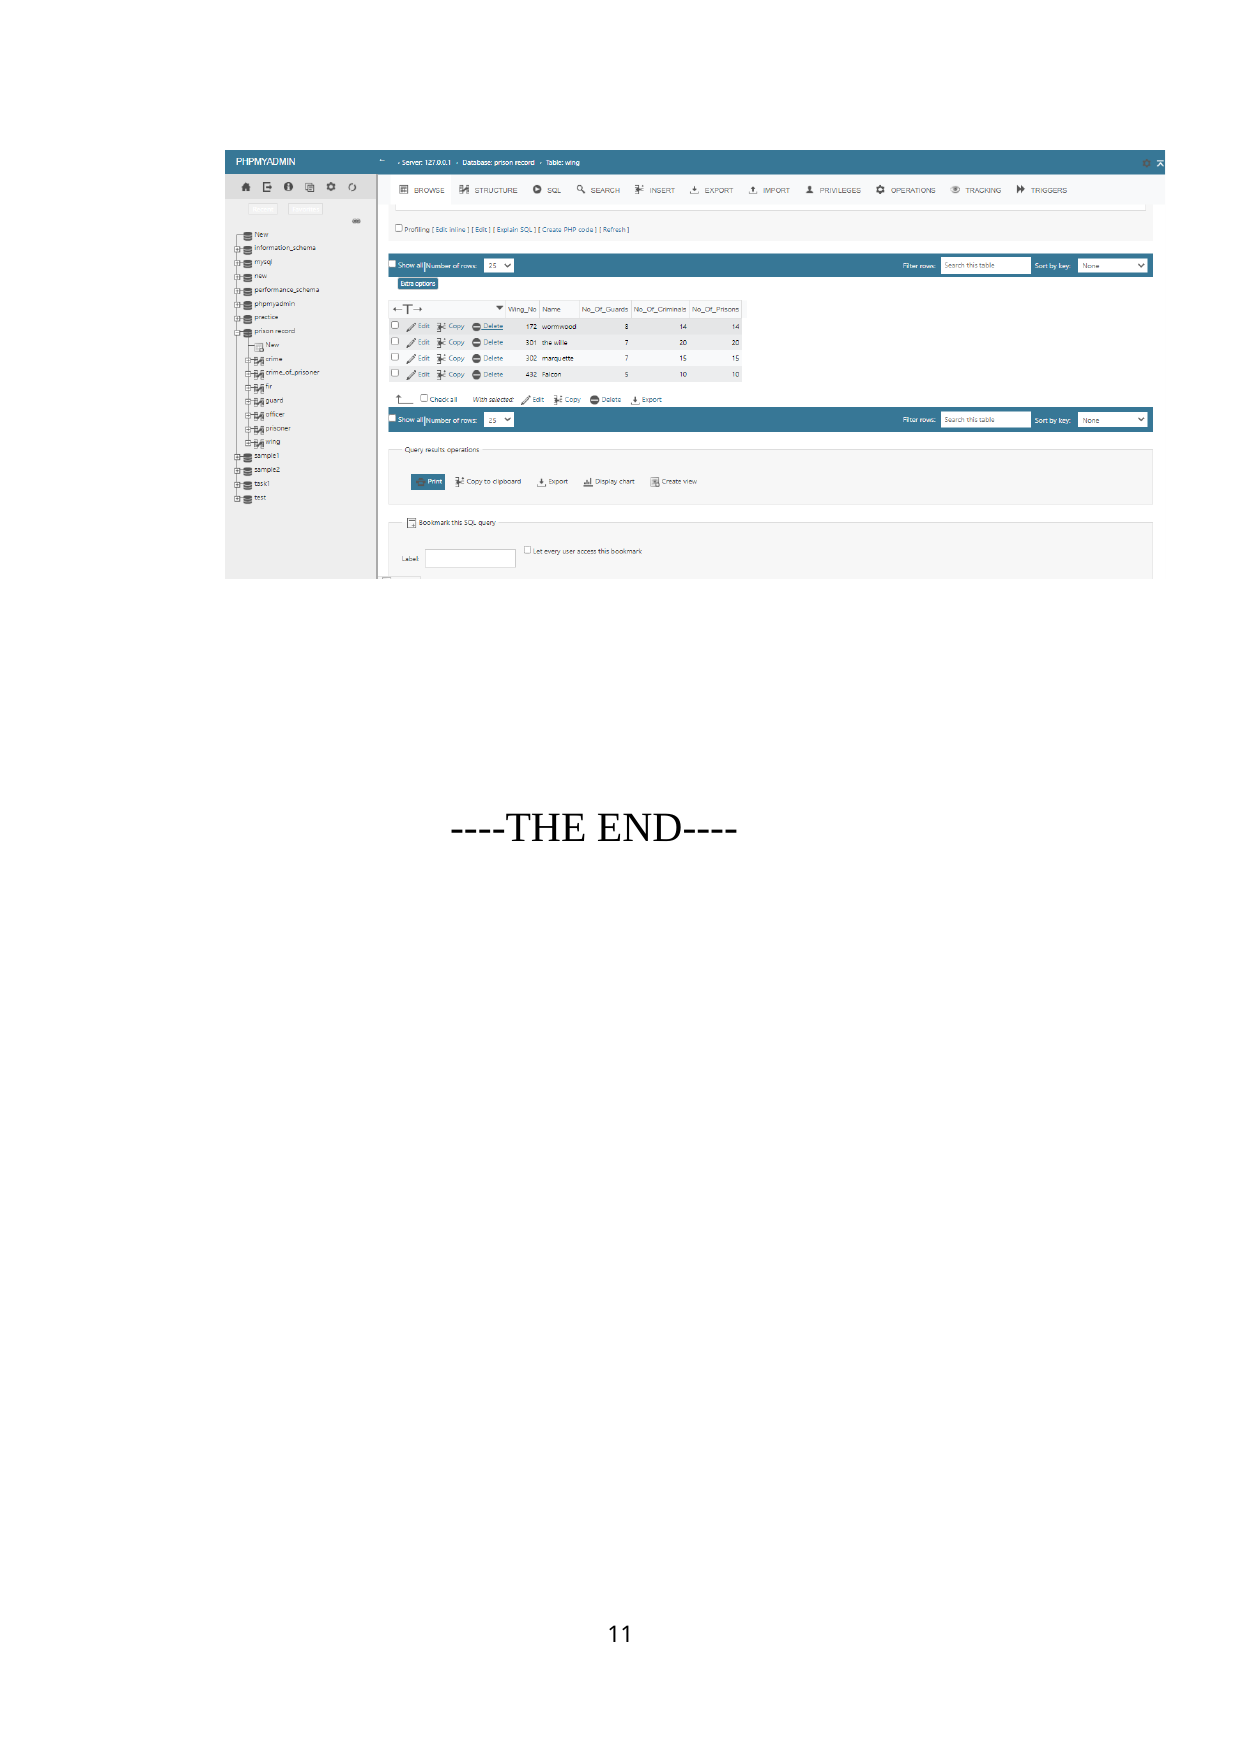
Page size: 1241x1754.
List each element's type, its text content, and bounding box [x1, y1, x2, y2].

text ----THE END---- [150, 802, 1090, 850]
picture [225, 150, 1166, 579]
